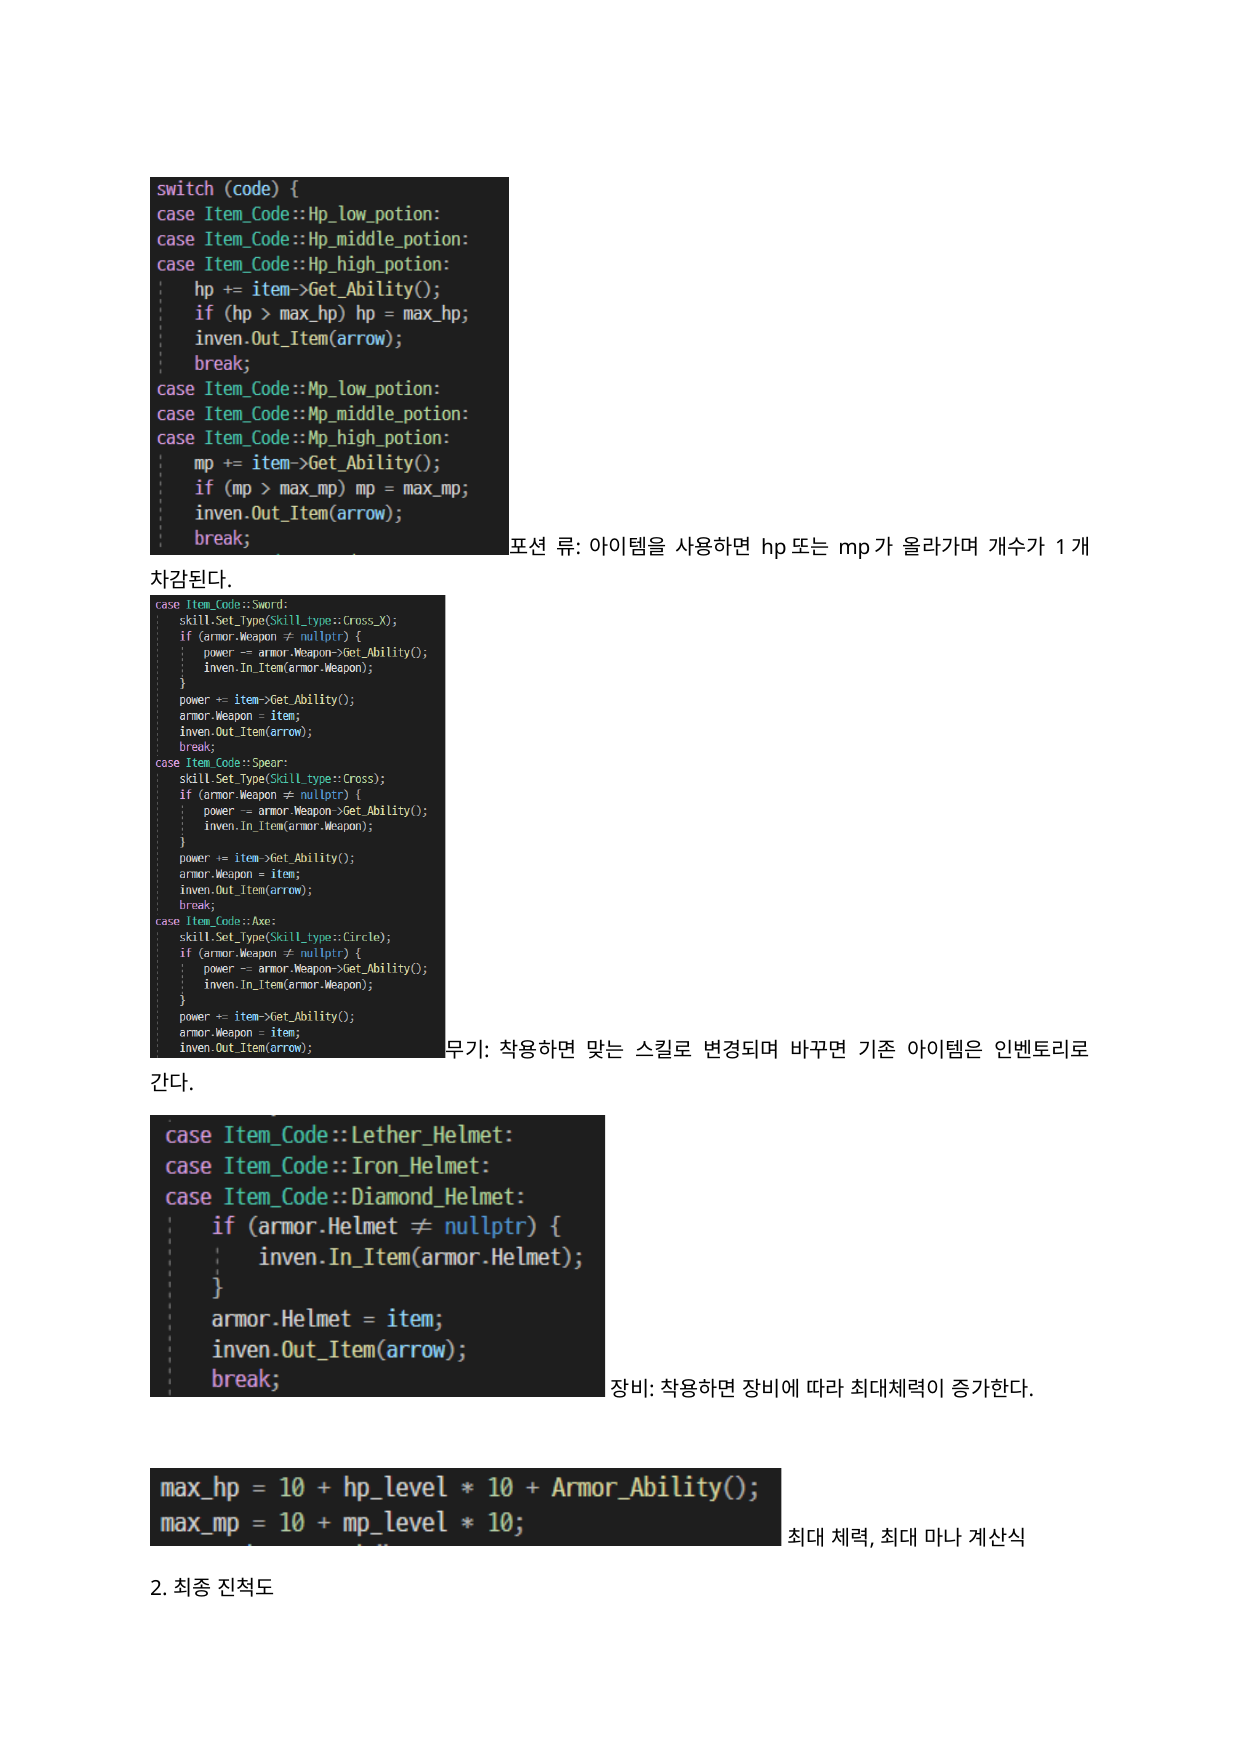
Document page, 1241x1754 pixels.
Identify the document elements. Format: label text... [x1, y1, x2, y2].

picture [150, 595, 446, 1058]
picture [150, 1115, 606, 1397]
picture [150, 177, 509, 555]
picture [150, 1468, 782, 1546]
text 2. 최종 진척도 [150, 1571, 1090, 1601]
